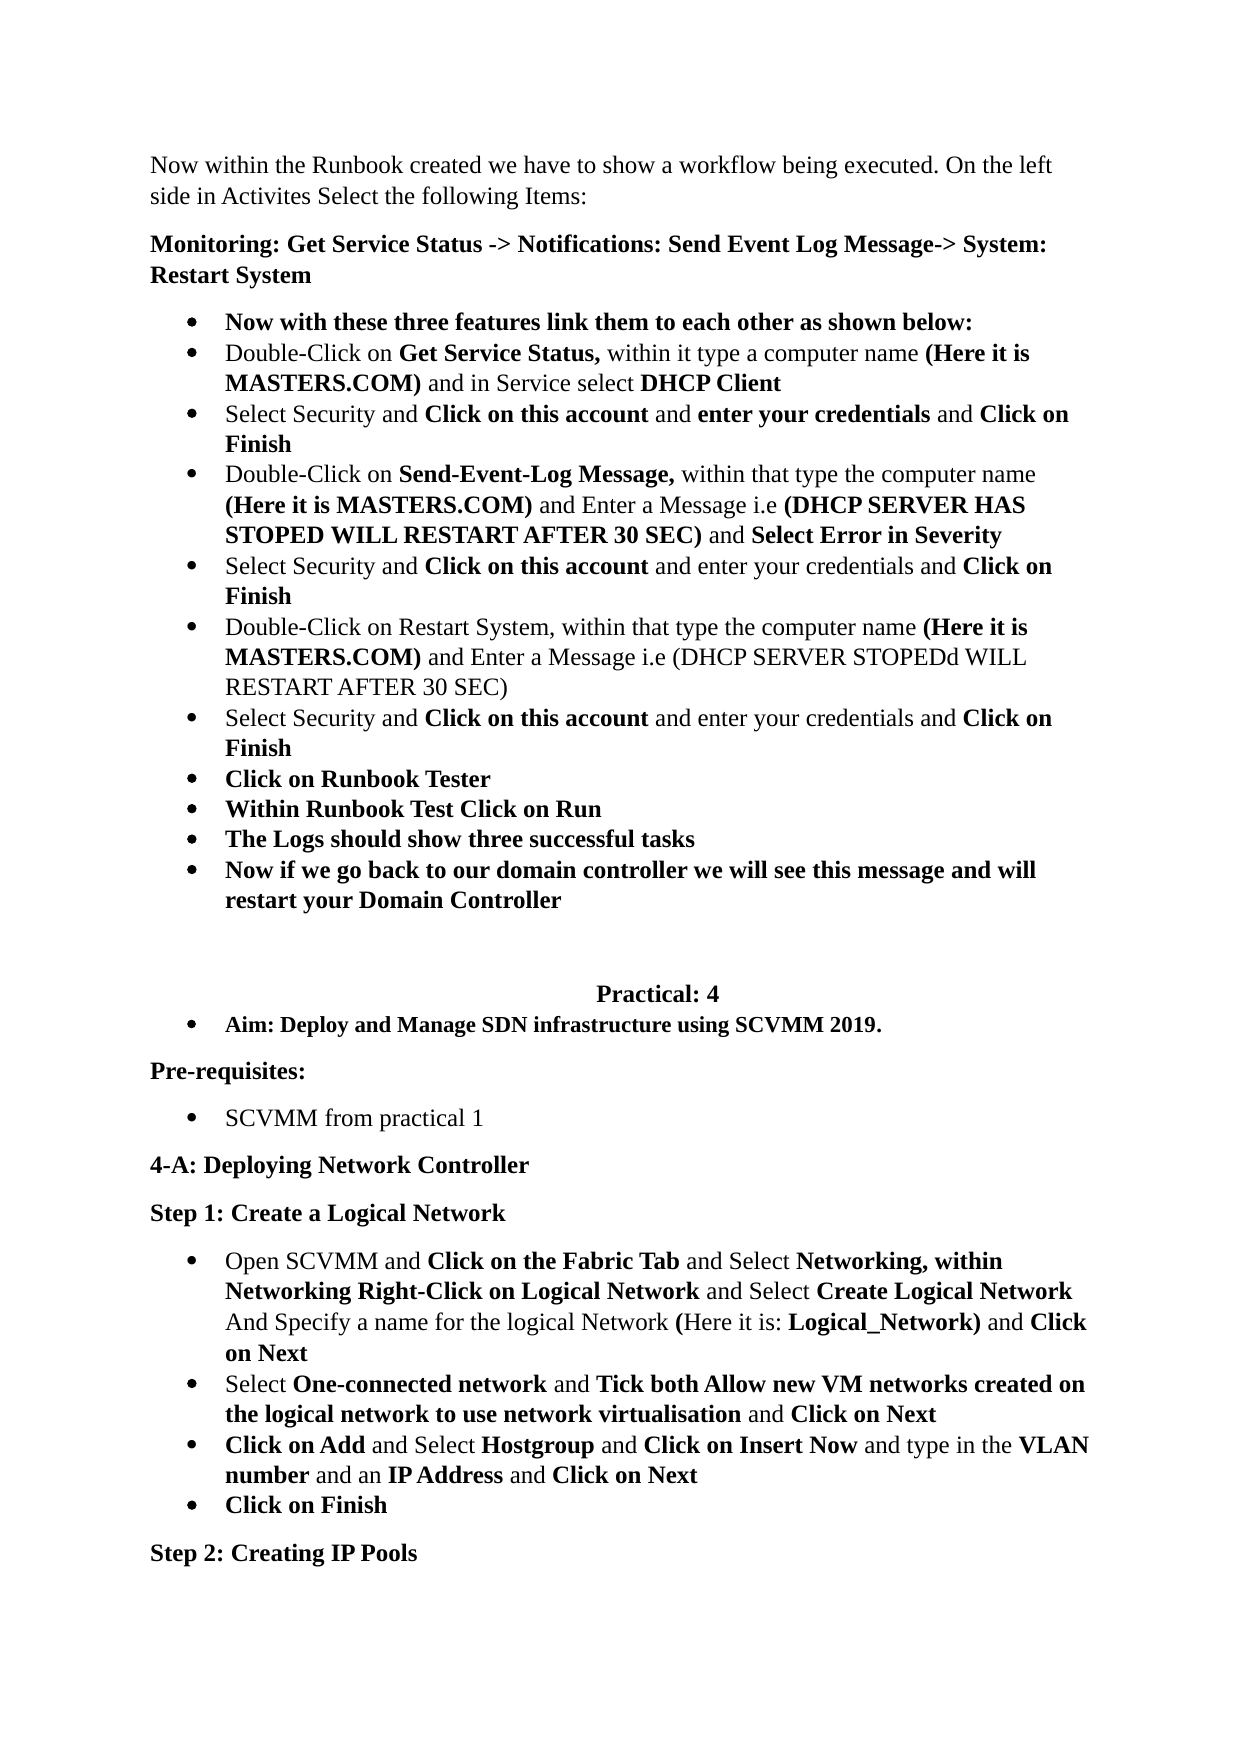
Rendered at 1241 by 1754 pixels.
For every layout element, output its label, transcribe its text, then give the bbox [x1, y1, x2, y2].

list SCVMM from practical 1 [187, 1103, 1090, 1132]
list And Specify a name for the logical Network (Here it is: Logical_Network) and Click on Next [225, 1307, 1090, 1367]
text Pre-requisites: [150, 1056, 1090, 1084]
list Double-Click on Restart System, within that type the computer name (Here it is MASTERS.COM) and Enter a Message i.e (DHCP SERVER STOPEDd WILL RESTART AFTER 30 SEC) [187, 612, 1090, 701]
text 4-A: Deploying Network Controller [150, 1151, 1090, 1179]
list Select Security and Click on this account and enter your credentials and Click on Finish [187, 551, 1090, 610]
list Open SCVMM and Click on the Fabric Tab and Select Networking, within Networking Right-Click on Logical Network and Select Create Logical Network [187, 1246, 1090, 1305]
list Click on Add and Select Hostgroup and Click on Insert Now and type in the VLAN number and an IP Address and Click on Next [187, 1430, 1090, 1489]
text Monitoring: Get Service Status -> Notifications: Send Event Log Message-> System: Restart System [150, 229, 1090, 288]
list Select Security and Click on this account and enter your credentials and Click on Finish [187, 399, 1090, 458]
text Step 2: Creating IP Pools [150, 1538, 1090, 1566]
list Now if we go back to our domain controller we will see this message and will restart your Domain Controller [187, 855, 1090, 914]
list Practical: 4 [225, 979, 1090, 1008]
list Select One-connected network and Tick both Allow new VM networks created on the logical network to use network virtualisation and Click on Next [187, 1369, 1090, 1428]
list Select Security and Click on this account and enter your credentials and Click on Finish [187, 703, 1090, 762]
text Now within the Runbook created we have to show a workflow being executed. On the left side in Activites Select the following Items: [150, 150, 1090, 210]
list Now with these three features link them to each other as shown below: [187, 307, 1090, 336]
list The Logs should show three successful tasks [187, 824, 1090, 853]
list Click on Finish [187, 1491, 1090, 1519]
list Click on Runbook Tester [187, 764, 1090, 792]
list Double-Click on Get Service Status, within it type a computer name (Here it is MASTERS.COM) and in Service select DHCP Client [187, 338, 1090, 397]
list Within Runbook Test Click on Run [187, 794, 1090, 823]
text Step 1: Create a Logical Network [150, 1198, 1090, 1227]
list Aim: Deploy and Manage SDN infrastructure using SCVMM 2019. [187, 1011, 1090, 1037]
list Double-Click on Send-Event-Log Message, within that type the computer name (Here it is MASTERS.COM) and Enter a Message i.e (DHCP SERVER HAS STOPED WILL RESTART AFTER 30 SEC) and Select Error in Severity [187, 459, 1090, 549]
